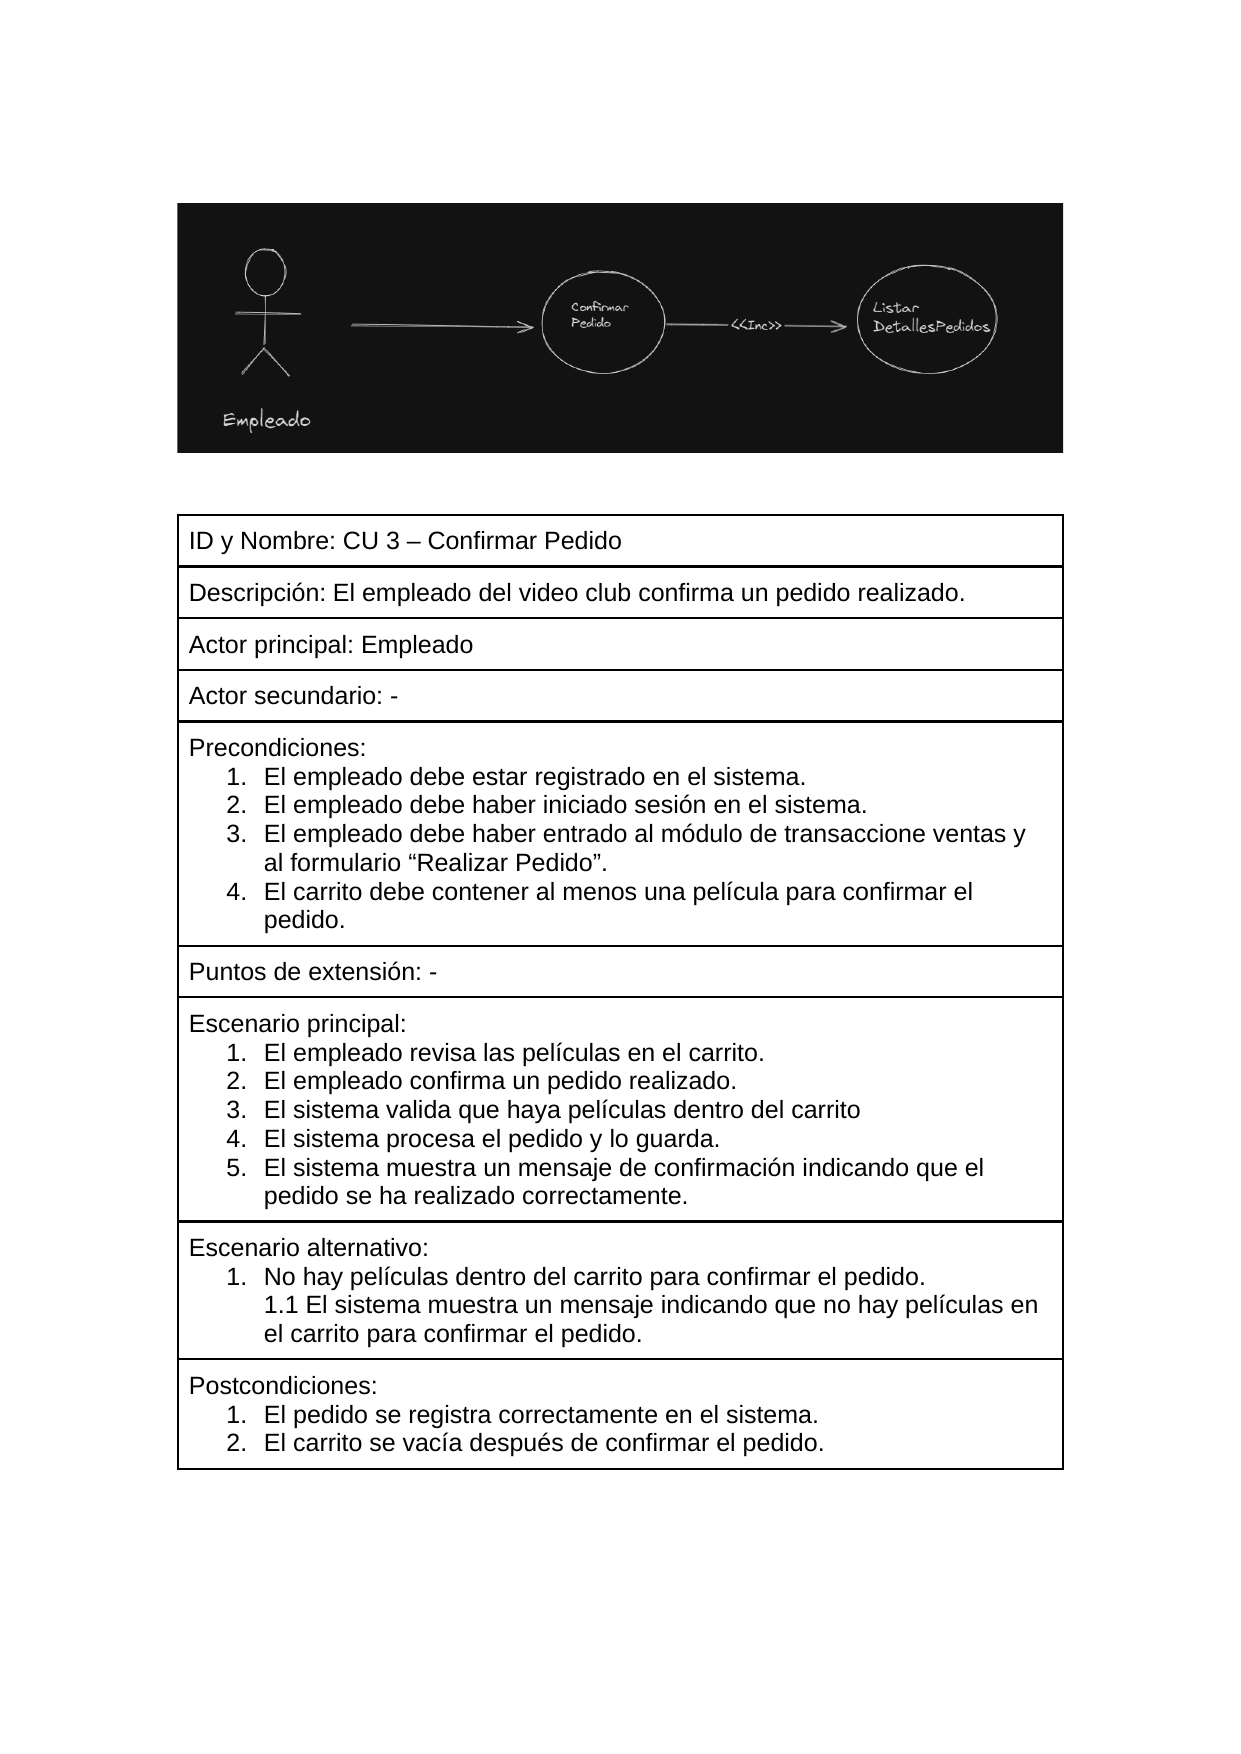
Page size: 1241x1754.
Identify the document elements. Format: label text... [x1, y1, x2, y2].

table_header ID y Nombre: CU 3 – Confirmar Pedido [179, 516, 1062, 565]
table_cell Actor secundario: - [179, 671, 1062, 720]
table_cell Escenario alternativo: No hay películas dentro del carrito para confirmar el pedido. 1.1 El sistema muestra un mensaje indicando que no hay películas en el carrito para confirmar el pedido. [179, 1223, 1062, 1358]
table_cell Precondiciones: El empleado debe estar registrado en el sistema. El empleado debe haber iniciado sesión en el sistema. El empleado debe haber entrado al módulo de transaccione ventas y al formulario “Realizar Pedido”. El carrito debe contener al menos una película para confirmar el pedido. [179, 723, 1062, 944]
table_cell Escenario principal: El empleado revisa las películas en el carrito. El empleado confirma un pedido realizado. El sistema valida que haya películas dentro del carrito El sistema procesa el pedido y lo guarda. El sistema muestra un mensaje de confirmación indicando que el pedido se ha realizado correctamente. [179, 998, 1062, 1220]
table_cell Actor principal: Empleado [179, 619, 1062, 669]
picture [177, 203, 1064, 453]
table_cell Puntos de extensión: - [179, 947, 1062, 996]
table_cell Descripción: El empleado del video club confirma un pedido realizado. [179, 568, 1062, 617]
table_cell Postcondiciones: El pedido se registra correctamente en el sistema. El carrito se vacía después de confirmar el pedido. [179, 1360, 1062, 1467]
